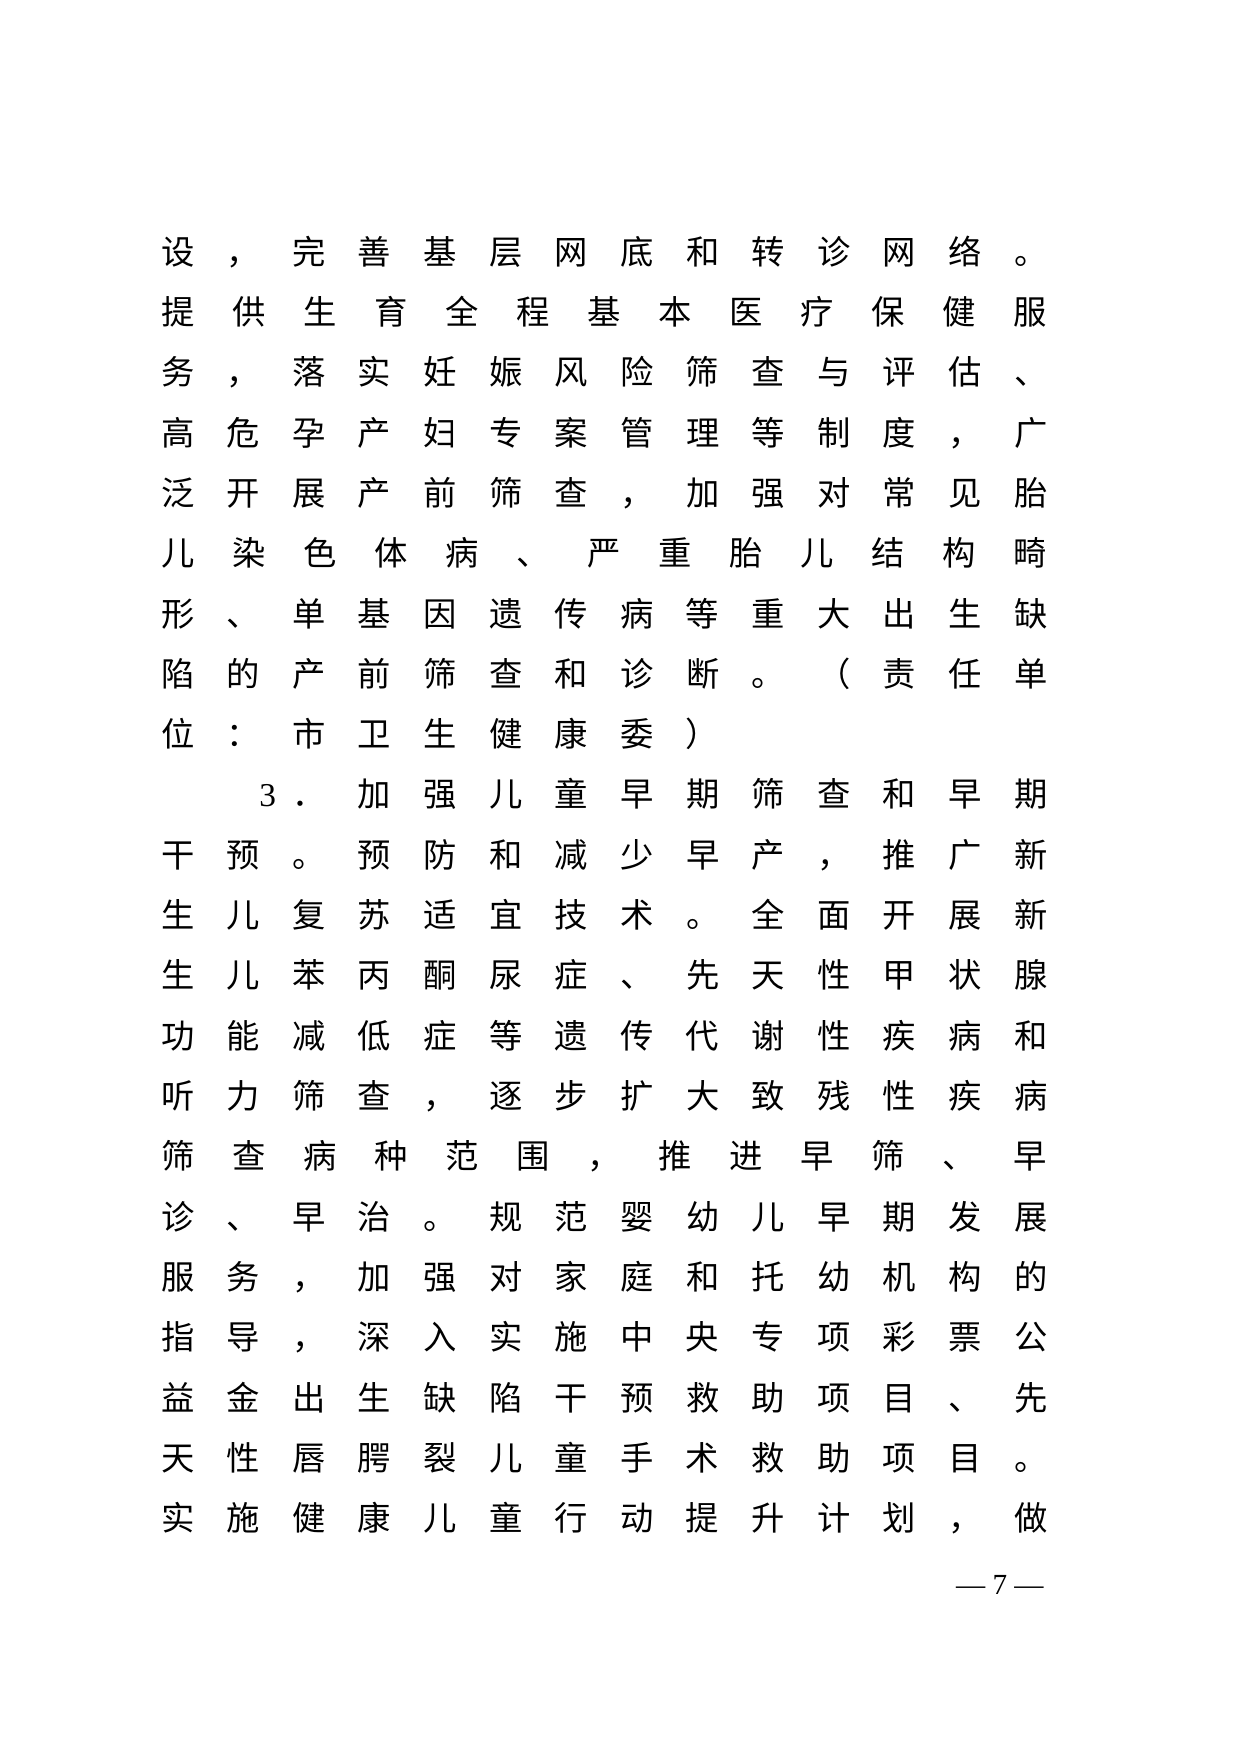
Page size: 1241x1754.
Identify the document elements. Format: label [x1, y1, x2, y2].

text [161, 219, 1079, 762]
text [161, 762, 1079, 1546]
